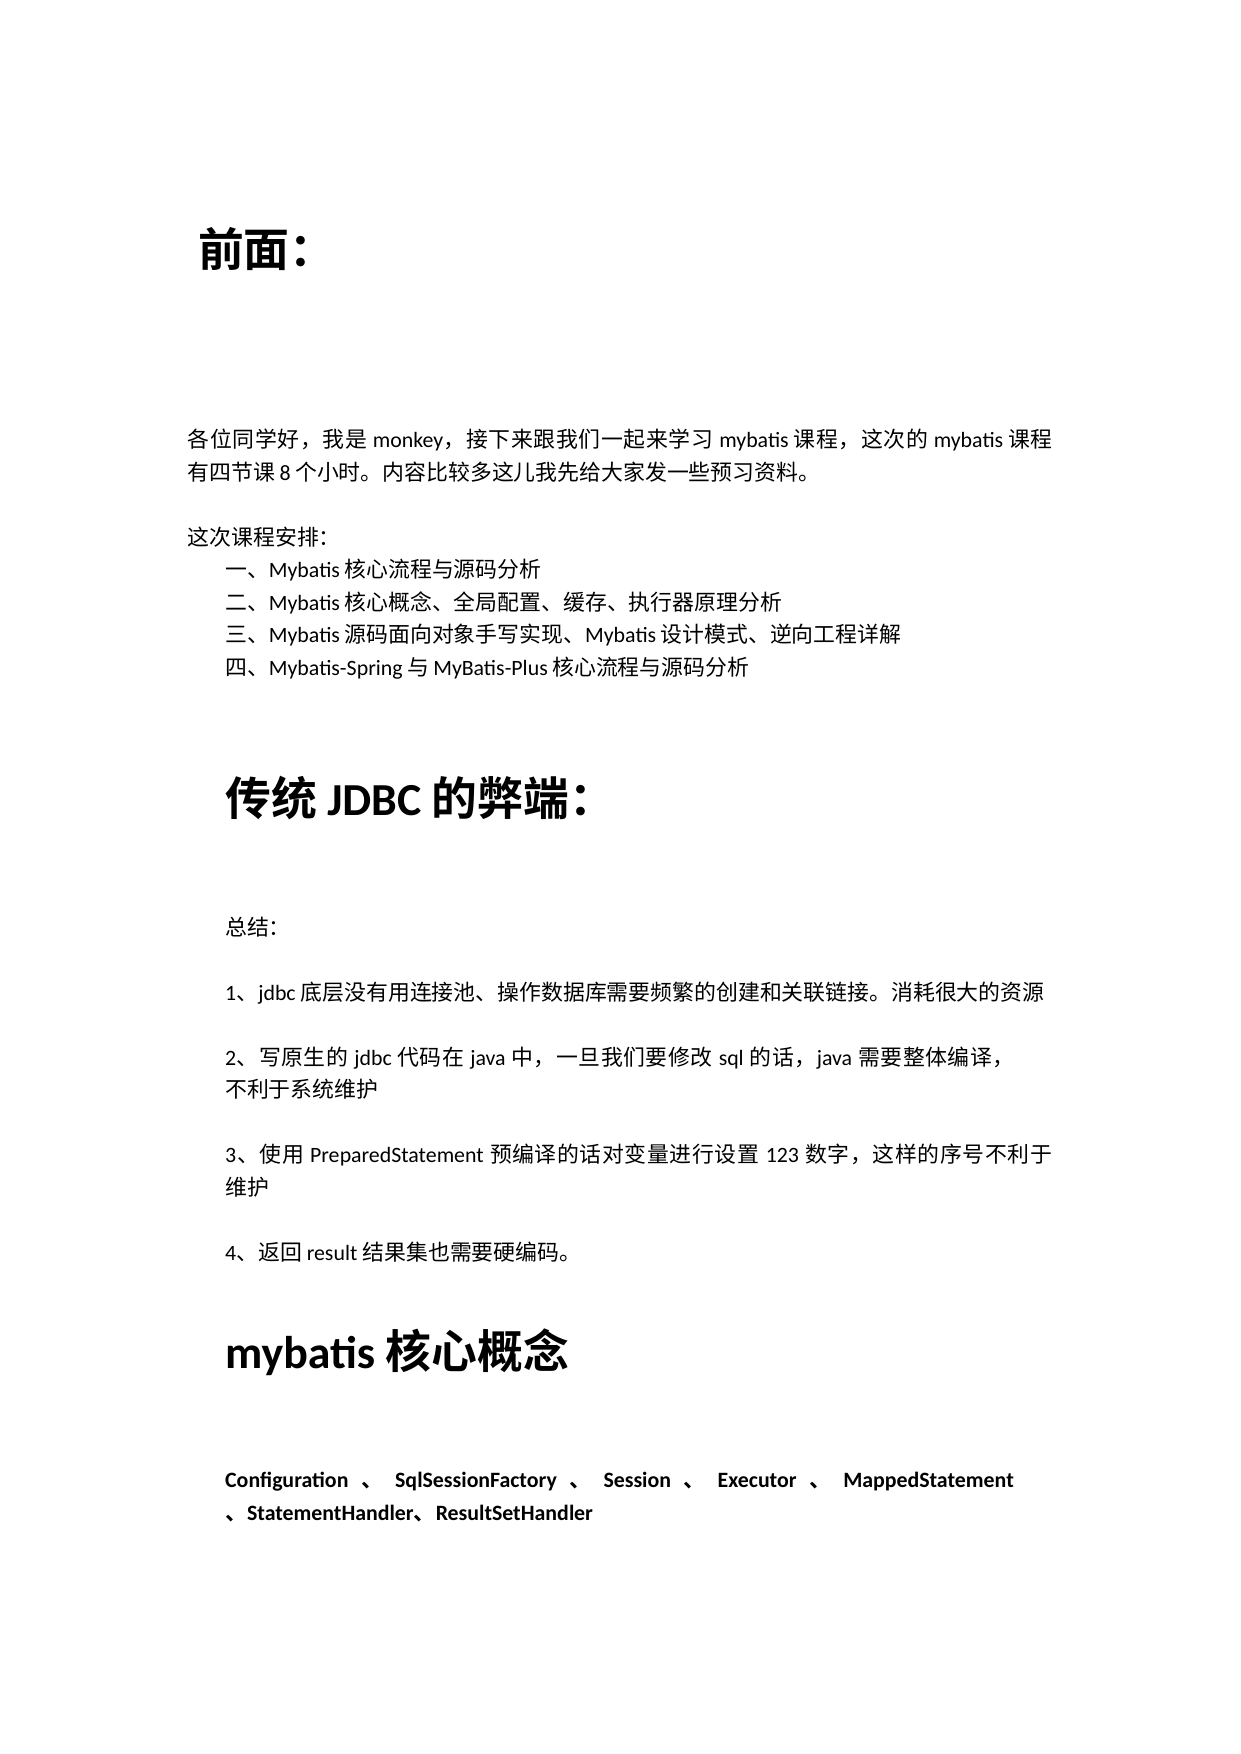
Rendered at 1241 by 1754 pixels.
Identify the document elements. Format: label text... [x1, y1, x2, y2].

subtitle 前面： [187, 197, 1053, 295]
text 传统 JDBC 的弊端： [225, 747, 1053, 844]
text mybatis 核心概念 [225, 1299, 1053, 1397]
text 四、Mybatis-Spring与MyBatis-Plus核心流程与源码分析 [225, 649, 1053, 682]
text 二、Mybatis核心概念、全局配置、缓存、执行器原理分析 [225, 584, 1053, 617]
text 2、写原生的 jdbc 代码在 java 中，一旦我们要修改 sql 的话，java 需要整体编译，不利于系统维护 [225, 1039, 1014, 1104]
text 三、Mybatis源码面向对象手写实现、Mybatis设计模式、逆向工程详解 [225, 617, 1053, 649]
text 总结： [225, 909, 1053, 942]
text 各位同学好，我是monkey，接下来跟我们一起来学习mybatis课程，这次的mybatis课程有四节课8个小时。内容比较多这儿我先给大家发一些预习资料。 [187, 422, 1053, 487]
text 3、使用 PreparedStatement 预编译的话对变量进行设置 123 数字，这样的序号不利于维护 [225, 1137, 1053, 1202]
text 4、返回 result 结果集也需要硬编码。 [225, 1234, 1053, 1267]
text 这次课程安排： [187, 519, 1053, 552]
text Configuration 、 SqlSessionFactory 、 Session 、 Executor 、 MappedStatement 、StatementHandler、ResultSetHandler [225, 1462, 1014, 1527]
text 1、jdbc 底层没有用连接池、操作数据库需要频繁的创建和关联链接。消耗很大的资源 [225, 974, 1053, 1007]
text 一、Mybatis核心流程与源码分析 [225, 552, 1053, 584]
